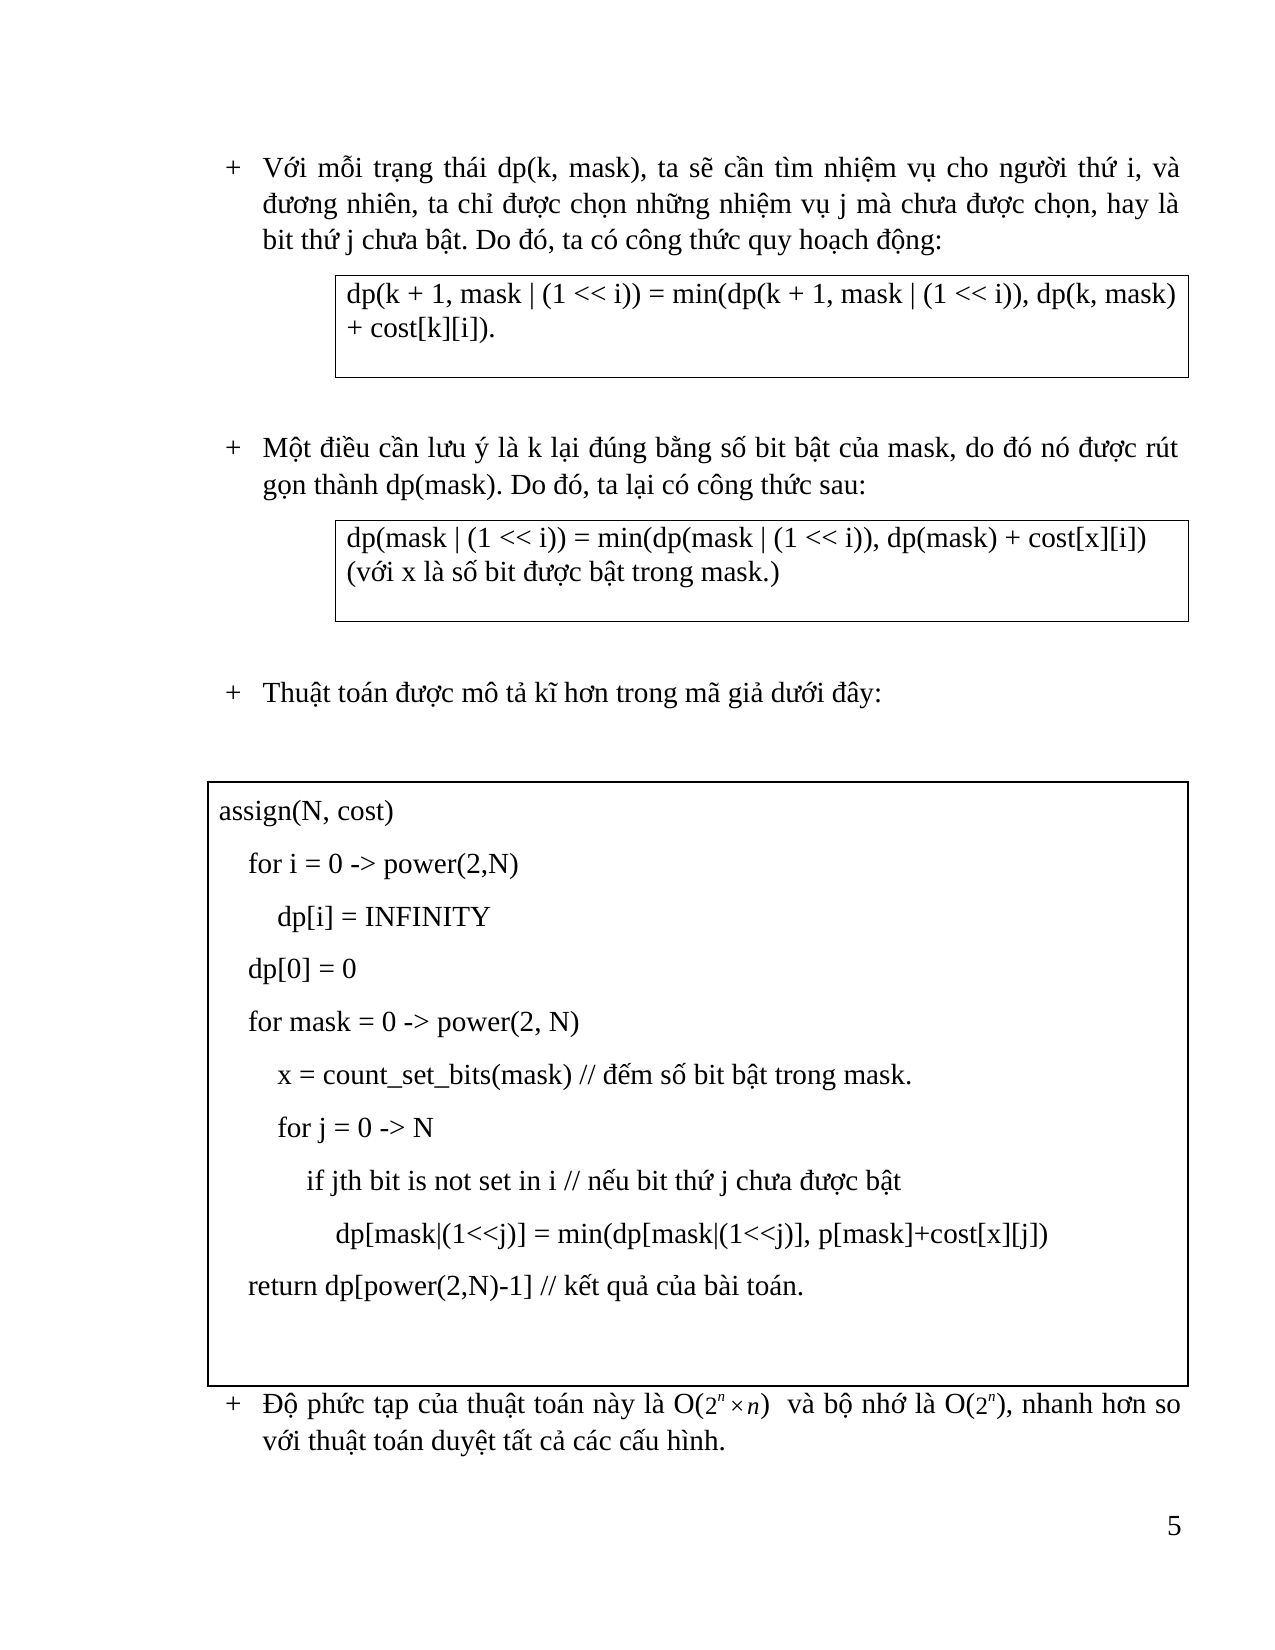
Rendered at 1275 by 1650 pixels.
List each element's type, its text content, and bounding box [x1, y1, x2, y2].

list Với mỗi trạng thái dp(k, mask), ta sẽ cần tìm nhiệm vụ cho người thứ i, và đương nhiên, ta chỉ được chọn những nhiệm vụ j mà chưa được chọn, hay là bit thứ j chưa bật. Do đó, ta có công thức quy hoạch động: [225, 150, 1181, 256]
table_header dp(mask | (1 << i)) = min(dp(mask | (1 << i)), dp(mask) + cost[x][i]) (với x là số bit được bật trong mask.) [336, 521, 1188, 621]
list Thuật toán được mô tả kĩ hơn trong mã giả dưới đây: [225, 675, 1181, 709]
list Một điều cần lưu ý là k lại đúng bằng số bit bật của mask, do đó nó được rút gọn thành dp(mask). Do đó, ta lại có công thức sau: [225, 431, 1181, 500]
table_header assign(N, cost) for i = 0 -> power(2,N) dp[i] = INFINITY dp[0] = 0 for mask = 0 -> power(2, N) x = count_set_bits(mask) // đếm số bit bật trong mask. for j = 0 -> N if jth bit is not set in i // nếu bit thứ j chưa được bật dp[mask|(1<<j)] = min(dp[mask|(1<<j)], p[mask]+cost[x][j]) return dp[power(2,N)-1] // kết quả của bài toán. [209, 783, 1187, 1384]
list Độ phức tạp của thuật toán này là O() và bộ nhớ là O(), nhanh hơn so với thuật toán duyệt tất cả các cấu hình. [225, 1387, 1181, 1456]
table_header dp(k + 1, mask | (1 << i)) = min(dp(k + 1, mask | (1 << i)), dp(k, mask) + cost[k][i]). [336, 276, 1188, 377]
